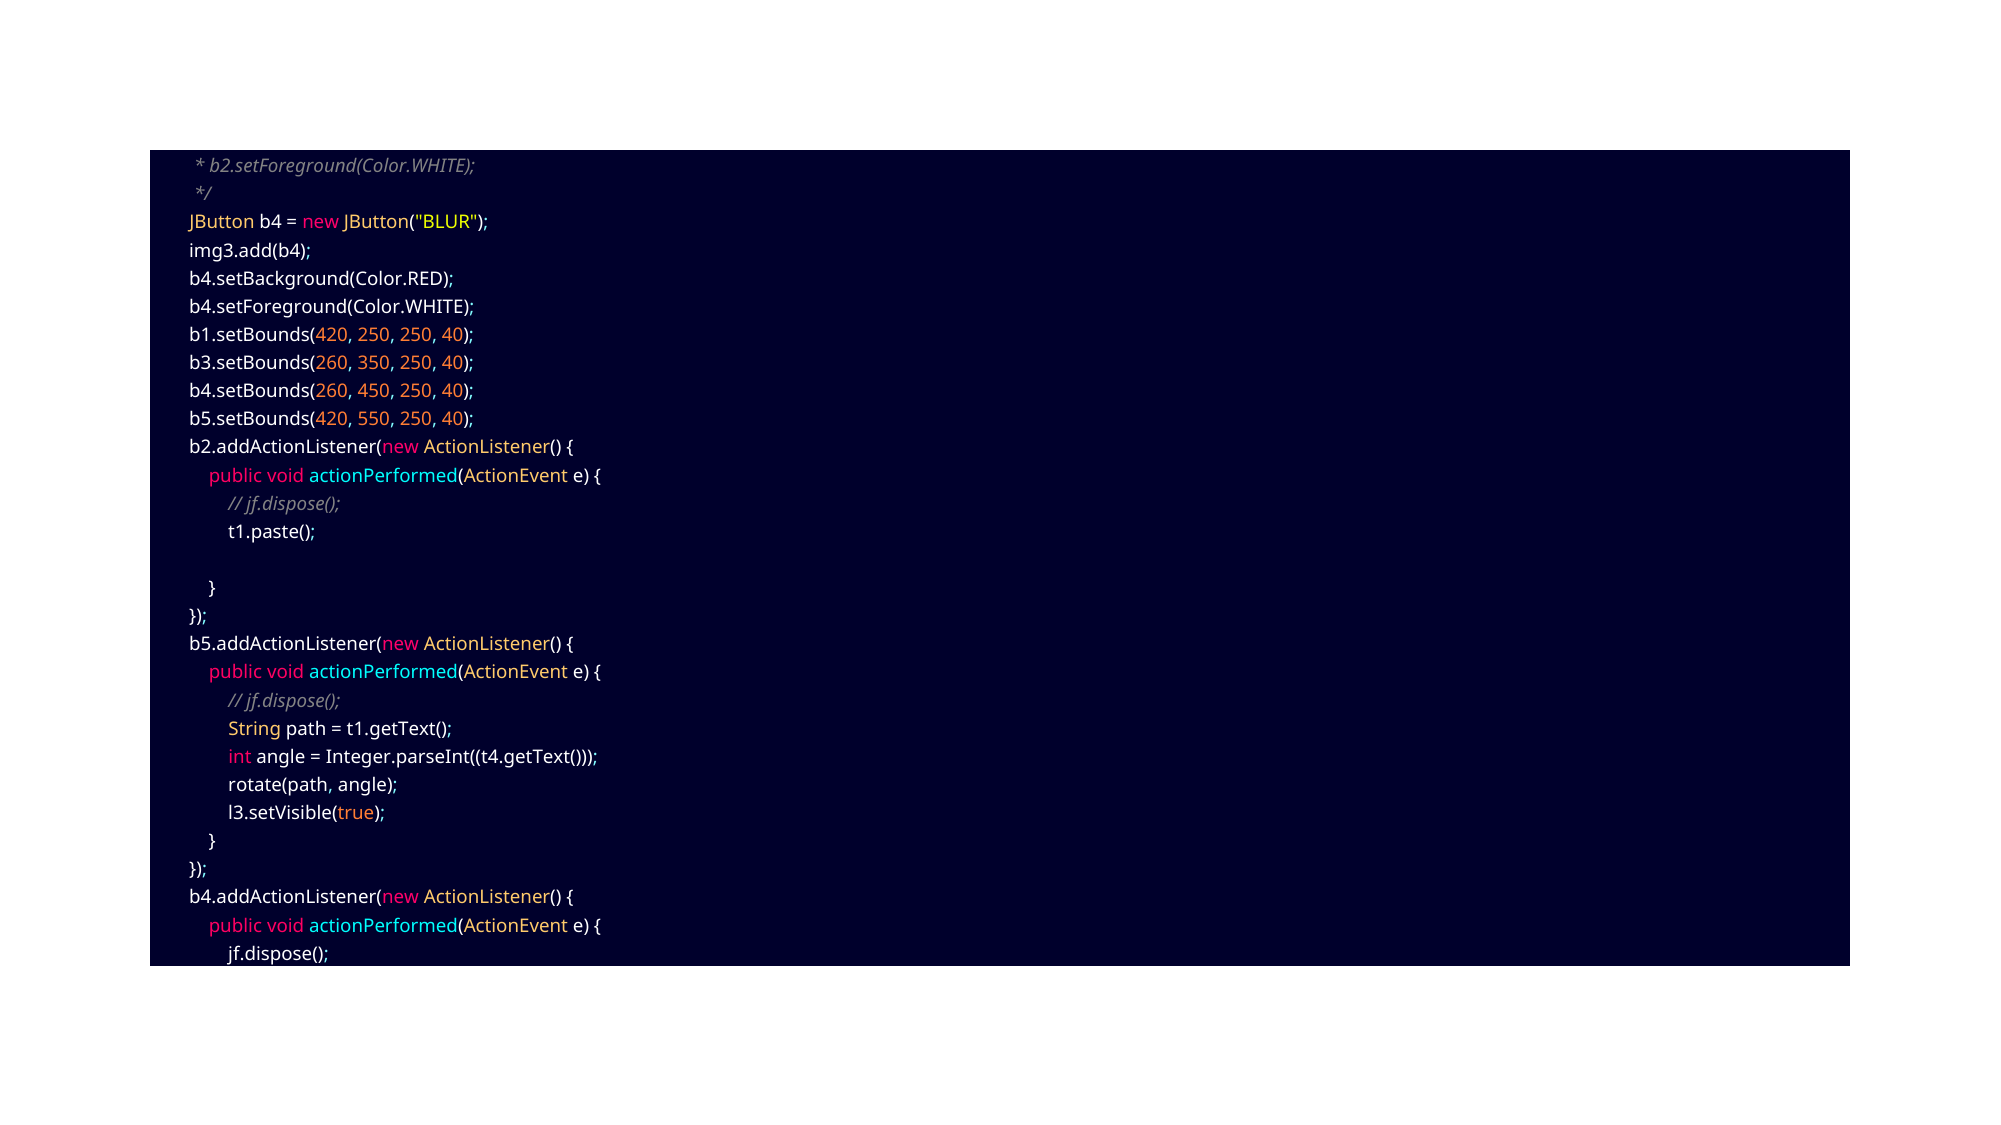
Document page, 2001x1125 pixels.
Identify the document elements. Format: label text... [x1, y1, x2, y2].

text img3.add(b4); [150, 234, 1850, 262]
text b4.addActionListener(new ActionListener() { [150, 881, 1850, 909]
text }); [150, 600, 1850, 628]
text b4.setBackground(Color.RED); [150, 262, 1850, 291]
text String path = t1.getText(); [150, 712, 1850, 741]
text * b2.setForeground(Color.WHITE); [150, 150, 1850, 178]
text b4.setBounds(260, 450, 250, 40); [150, 375, 1850, 403]
text l3.setVisible(true); [150, 797, 1850, 825]
text // jf.dispose(); [150, 487, 1850, 516]
text b4.setForeground(Color.WHITE); [150, 291, 1850, 319]
text public void actionPerformed(ActionEvent e) { [150, 656, 1850, 684]
text rotate(path, angle); [150, 769, 1850, 797]
text b5.setBounds(420, 550, 250, 40); [150, 403, 1850, 431]
text } [150, 825, 1850, 853]
text t1.paste(); [150, 516, 1850, 544]
text } [150, 572, 1850, 600]
text b1.setBounds(420, 250, 250, 40); [150, 319, 1850, 347]
text int angle = Integer.parseInt((t4.getText())); [150, 741, 1850, 769]
text b2.addActionListener(new ActionListener() { [150, 431, 1850, 459]
text JButton b4 = new JButton("BLUR"); [150, 206, 1850, 234]
text jf.dispose(); [150, 937, 1850, 966]
text public void actionPerformed(ActionEvent e) { [150, 459, 1850, 487]
text b3.setBounds(260, 350, 250, 40); [150, 347, 1850, 375]
text */ [150, 178, 1850, 206]
text b5.addActionListener(new ActionListener() { [150, 628, 1850, 656]
text }); [150, 853, 1850, 881]
text // jf.dispose(); [150, 684, 1850, 712]
text public void actionPerformed(ActionEvent e) { [150, 909, 1850, 937]
